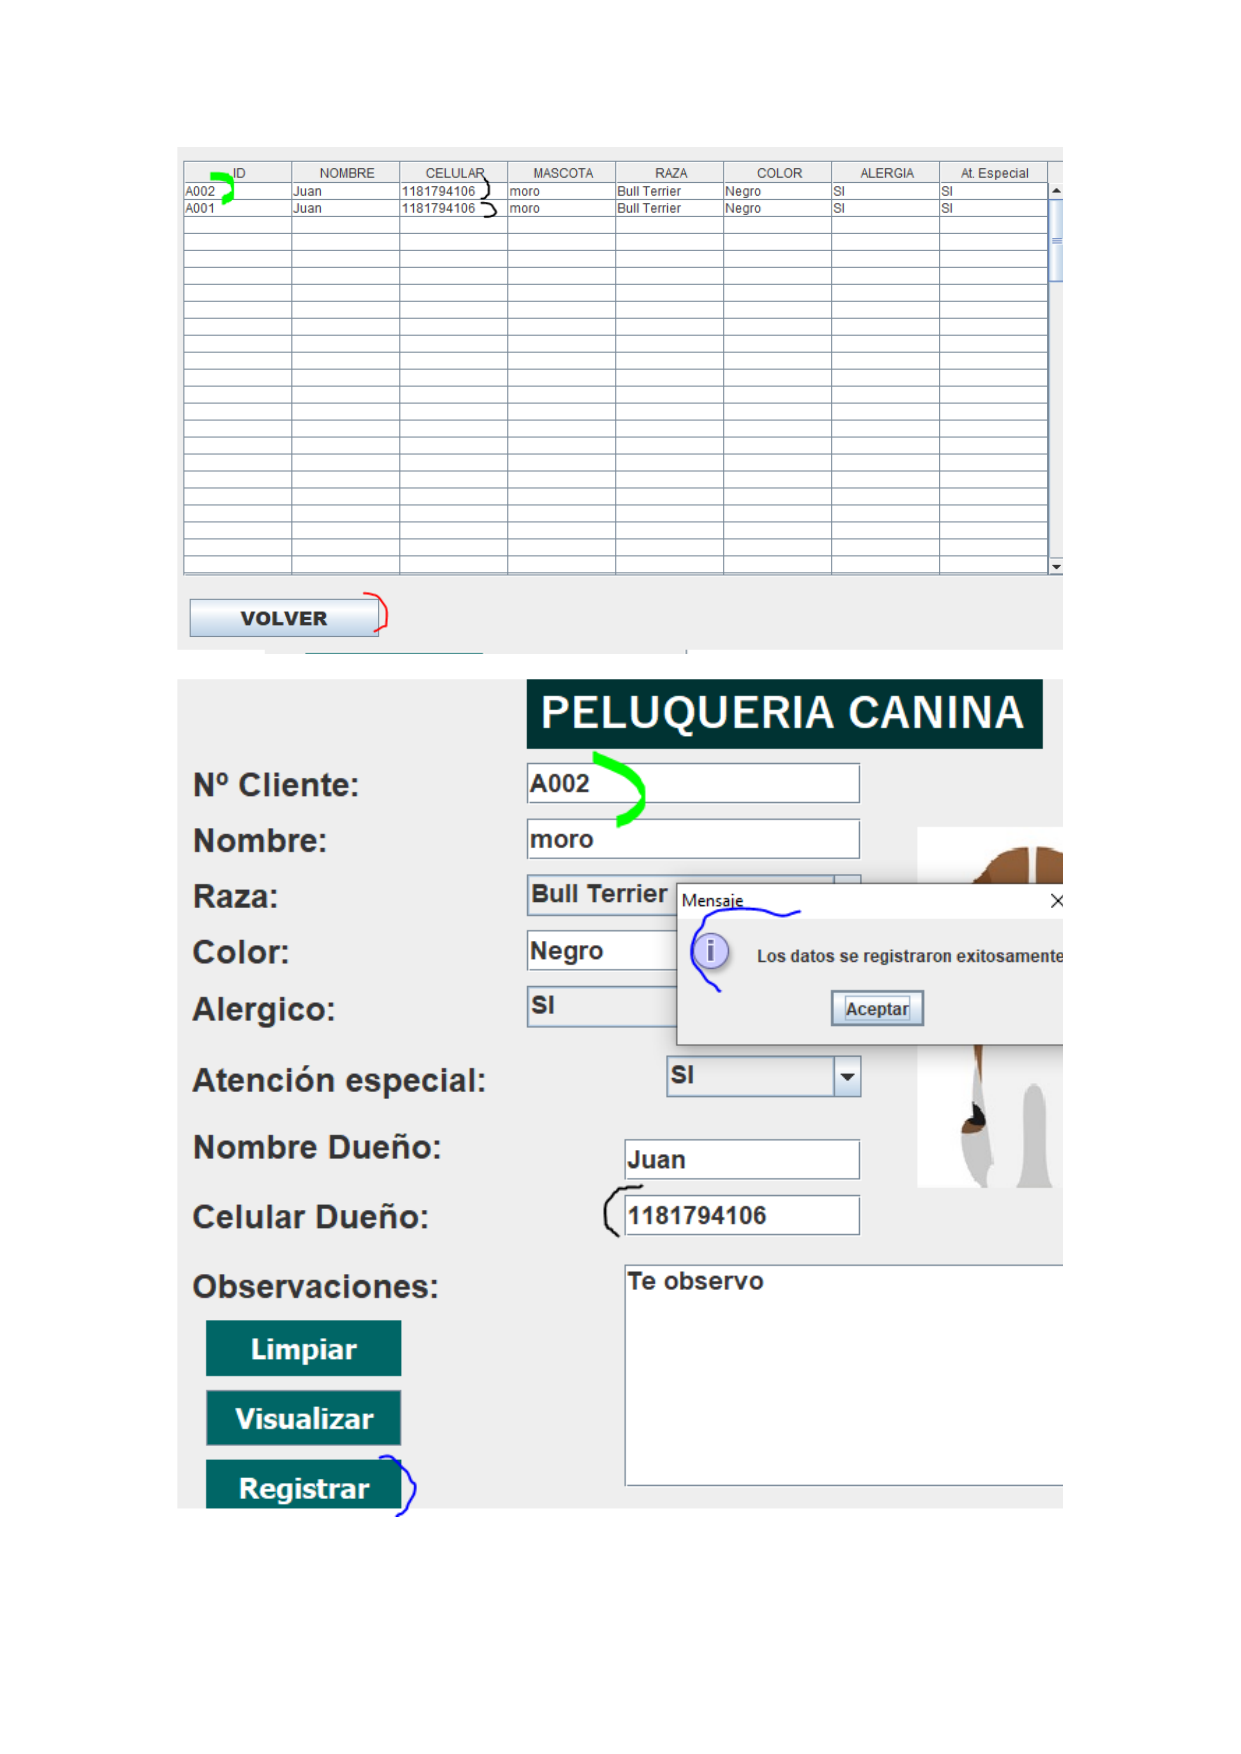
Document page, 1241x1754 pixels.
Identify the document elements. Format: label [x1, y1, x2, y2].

picture [177, 147, 1063, 654]
picture [177, 678, 1063, 1517]
